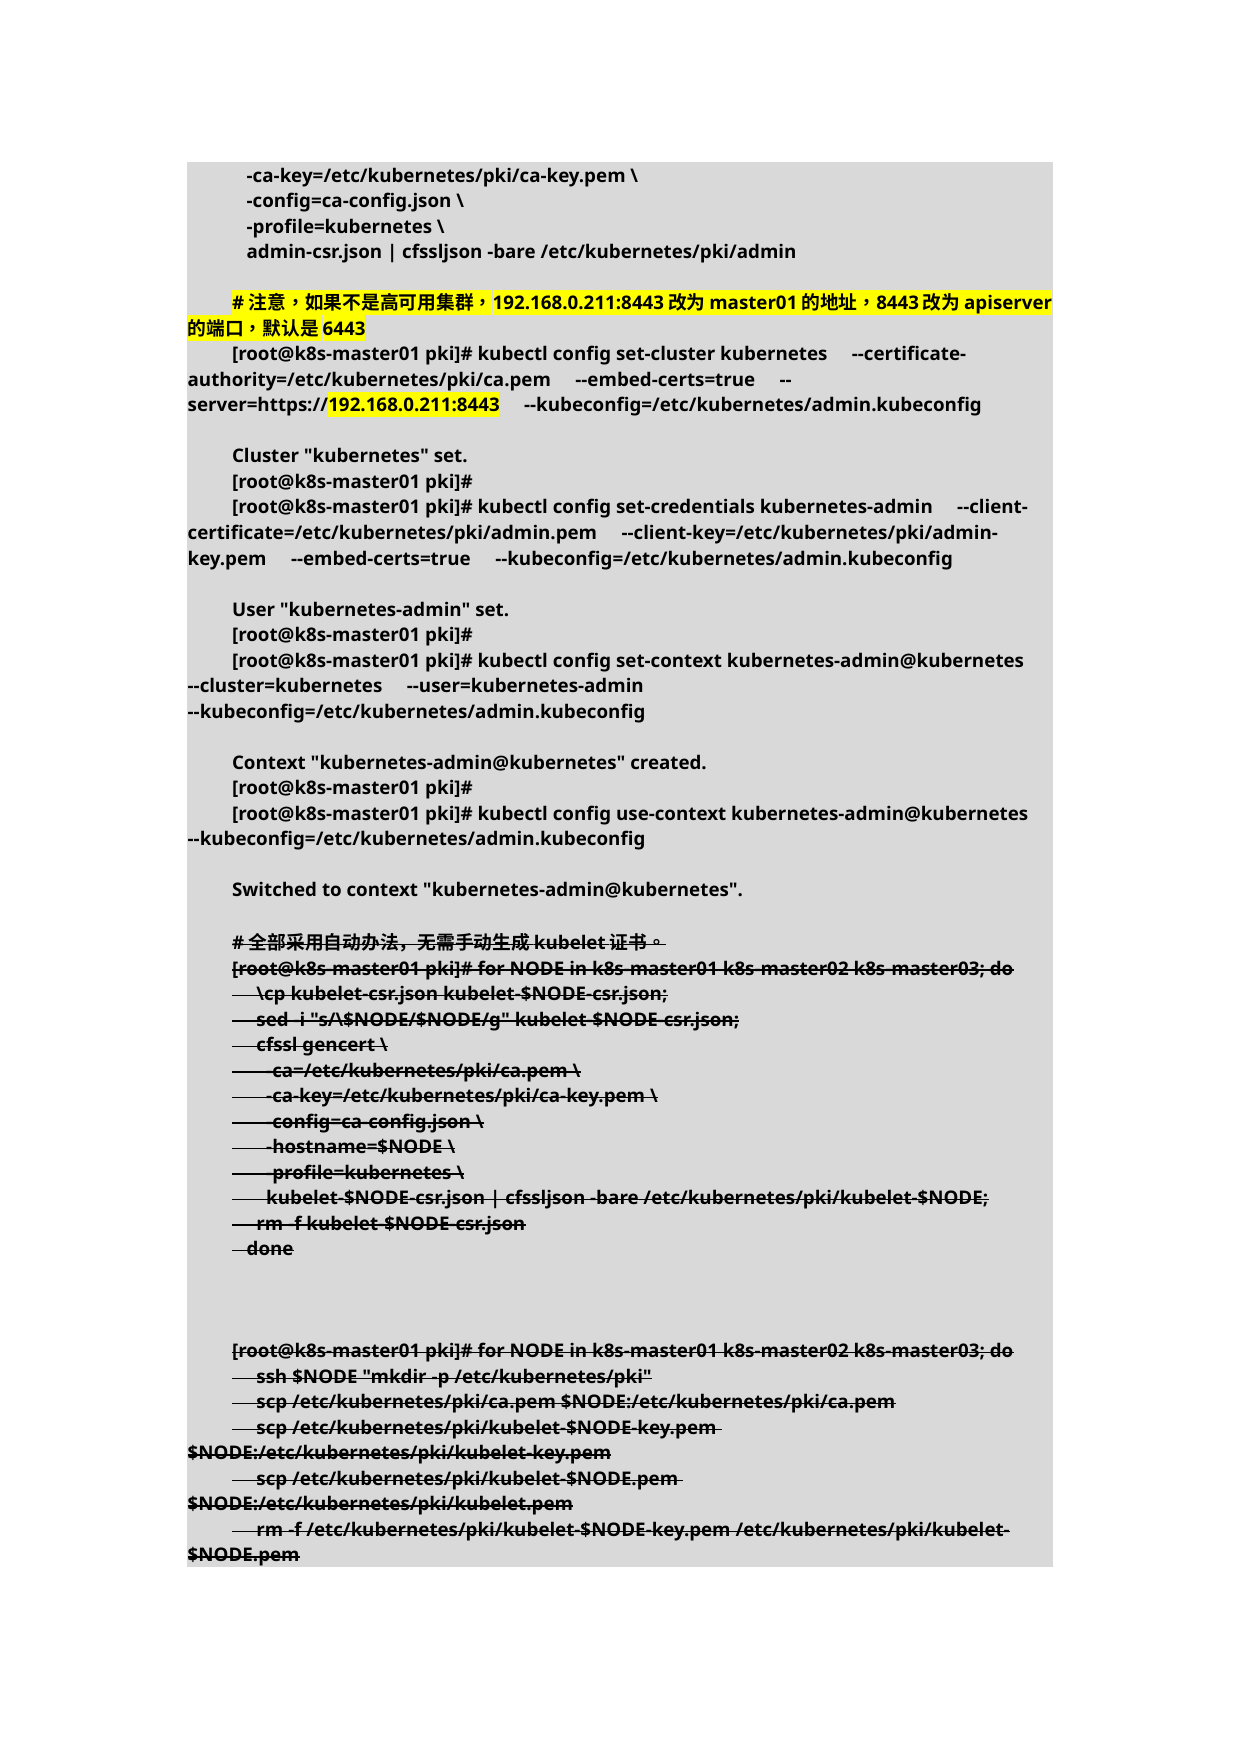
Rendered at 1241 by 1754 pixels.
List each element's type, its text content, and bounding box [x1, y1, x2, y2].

text [root@k8s-master01 pki]# kubectl config set-context kubernetes-admin@kubernetes --cluster=kubernetes --user=kubernetes-admin --kubeconfig=/etc/kubernetes/admin.kubeconfig [187, 647, 1053, 723]
text [root@k8s-master01 pki]# for NODE in k8s-master01 k8s-master02 k8s-master03; do [187, 955, 1053, 980]
text -hostname=$NODE \ [187, 1133, 1053, 1159]
text kubelet-$NODE-csr.json | cfssljson -bare /etc/kubernetes/pki/kubelet-$NODE; [187, 1184, 1053, 1210]
text -profile=kubernetes \ [187, 1159, 1053, 1184]
text -ca-key=/etc/kubernetes/pki/ca-key.pem \ [187, 162, 1053, 187]
text [root@k8s-master01 pki]# [187, 621, 1053, 647]
text \cp kubelet-csr.json kubelet-$NODE-csr.json; [187, 980, 1053, 1006]
text Cluster "kubernetes" set. [187, 443, 1053, 468]
text cfssl gencert \ [187, 1031, 1053, 1057]
text -ca=/etc/kubernetes/pki/ca.pem \ [187, 1057, 1053, 1082]
text scp /etc/kubernetes/pki/ca.pem $NODE:/etc/kubernetes/pki/ca.pem [187, 1389, 1053, 1414]
text -config=ca-config.json \ [187, 187, 1053, 213]
text -ca-key=/etc/kubernetes/pki/ca-key.pem \ [187, 1082, 1053, 1108]
text scp /etc/kubernetes/pki/kubelet-$NODE-key.pem $NODE:/etc/kubernetes/pki/kubelet-key.pem [187, 1414, 1053, 1465]
text rm -f kubelet-$NODE-csr.json [187, 1210, 1053, 1236]
text admin-csr.json | cfssljson -bare /etc/kubernetes/pki/admin [187, 238, 1053, 264]
text [root@k8s-master01 pki]# for NODE in k8s-master01 k8s-master02 k8s-master03; do [187, 1338, 1053, 1363]
text [root@k8s-master01 pki]# [187, 774, 1053, 800]
text done [187, 1236, 1053, 1261]
text [root@k8s-master01 pki]# [187, 468, 1053, 494]
text Switched to context "kubernetes-admin@kubernetes". [187, 877, 1053, 902]
text # 全部采用自动办法，无需手动生成kubelet证书。 [187, 928, 1053, 955]
text Context "kubernetes-admin@kubernetes" created. [187, 749, 1053, 774]
text ssh $NODE "mkdir -p /etc/kubernetes/pki" [187, 1363, 1053, 1389]
text User "kubernetes-admin" set. [187, 596, 1053, 621]
text rm -f /etc/kubernetes/pki/kubelet-$NODE-key.pem /etc/kubernetes/pki/kubelet-$NODE.pem [187, 1516, 1053, 1567]
text -profile=kubernetes \ [187, 213, 1053, 238]
text sed -i "s/\$NODE/$NODE/g" kubelet-$NODE-csr.json; [187, 1006, 1053, 1031]
text scp /etc/kubernetes/pki/kubelet-$NODE.pem $NODE:/etc/kubernetes/pki/kubelet.pem [187, 1465, 1053, 1516]
text -config=ca-config.json \ [187, 1108, 1053, 1133]
text [root@k8s-master01 pki]# kubectl config use-context kubernetes-admin@kubernetes --kubeconfig=/etc/kubernetes/admin.kubeconfig [187, 800, 1053, 851]
text # 注意，如果不是高可用集群，192.168.0.211:8443改为master01的地址，8443改为apiserver的端口，默认是6443 [187, 289, 1053, 341]
